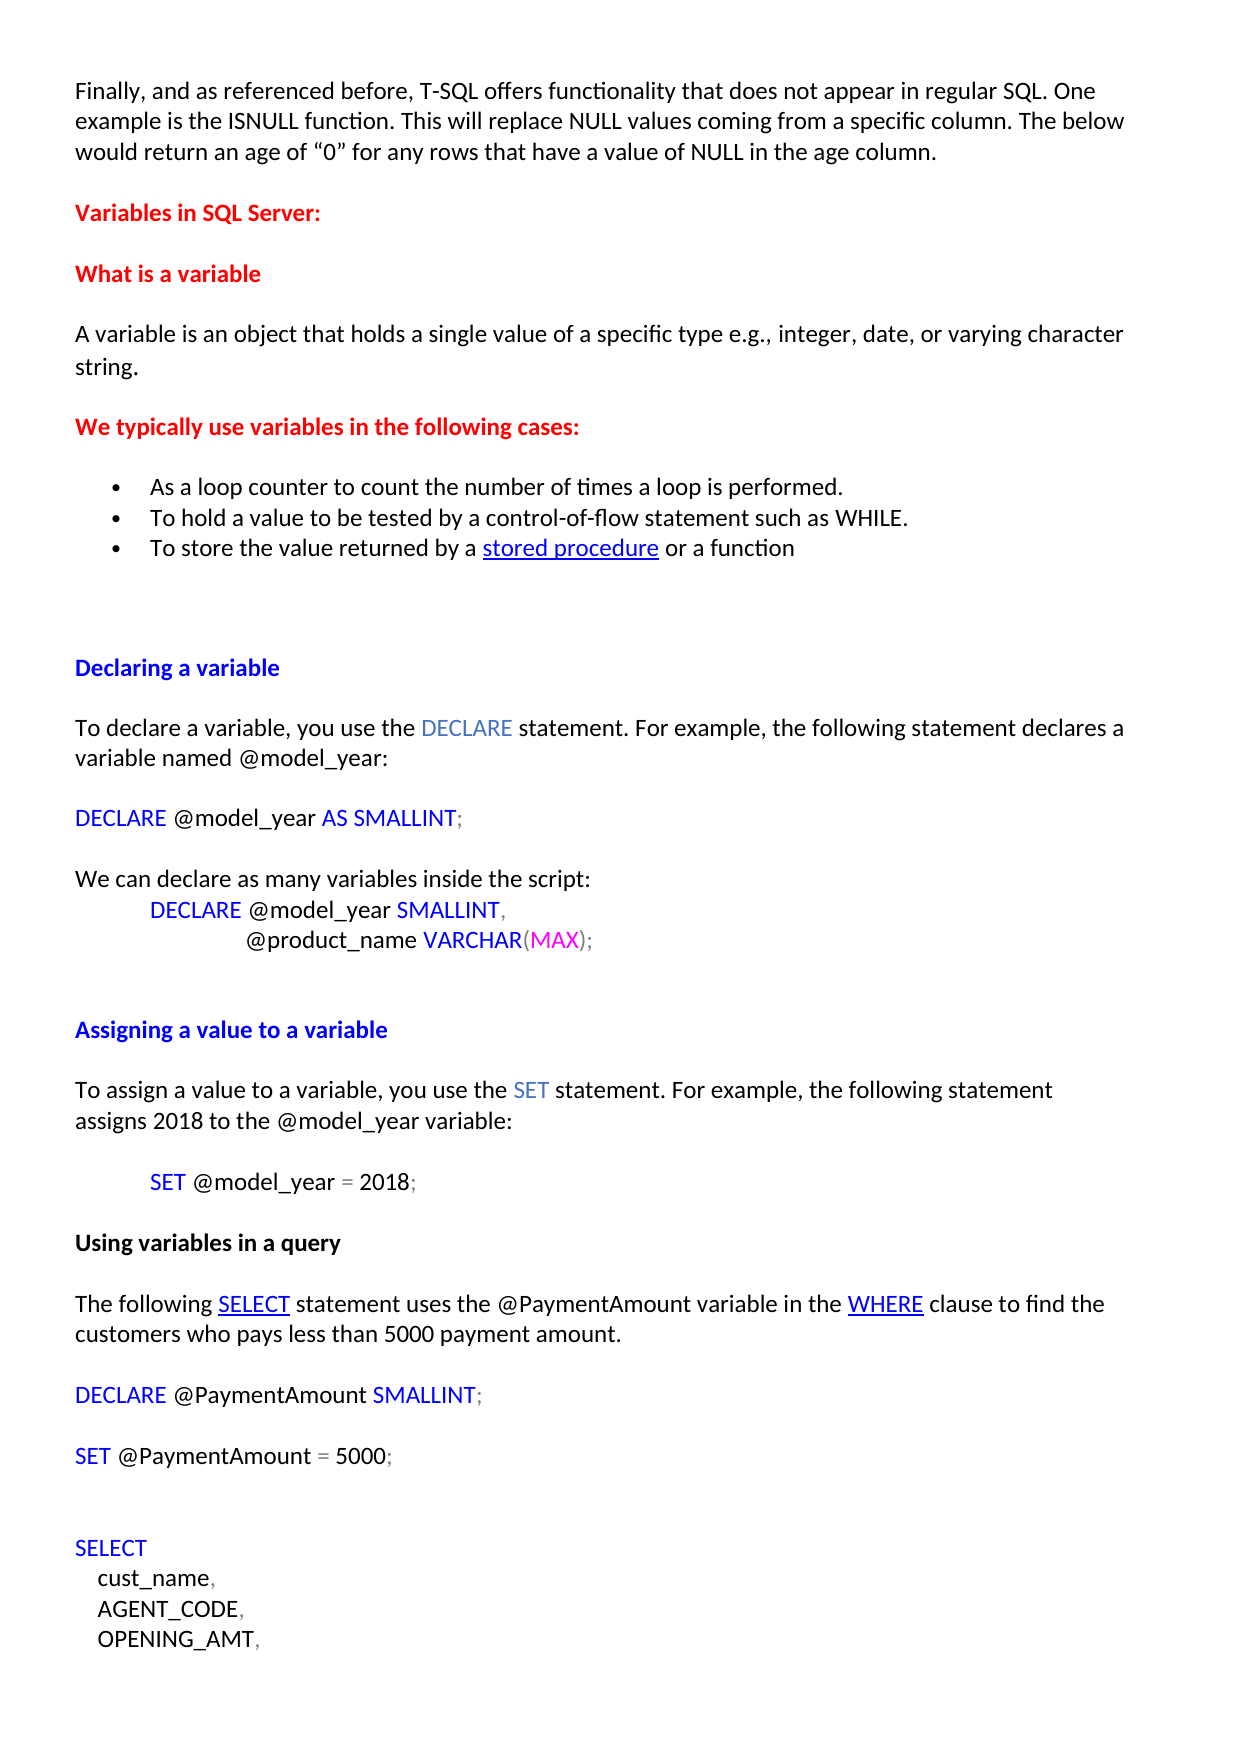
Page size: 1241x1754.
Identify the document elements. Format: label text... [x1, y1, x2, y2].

text What is a variable [75, 258, 1165, 289]
text OPENING_AMT, [75, 1624, 1165, 1654]
list To store the value returned by a stored procedure or a function [112, 532, 1165, 563]
text DECLARE @PaymentAmount SMALLINT; [75, 1379, 1165, 1410]
text SET @PaymentAmount = 5000; [75, 1441, 1165, 1471]
text AGENT_CODE, [75, 1593, 1165, 1624]
text To declare a variable, you use the DECLARE statement. For example, the following statement declares a variable named @model_year: [75, 712, 1165, 773]
text We can declare as many variables inside the script: [75, 863, 1165, 894]
text To assign a value to a variable, you use the SET statement. For example, the following statement assigns 2018 to the @model_year variable: [513, 1074, 1165, 1135]
text We typically use variables in the following cases: [75, 412, 1165, 442]
text A variable is an object that holds a single value of a specific type e.g., integer, date, or varying character string. [75, 318, 1165, 382]
text DECLARE @model_year AS SMALLINT; [75, 802, 1165, 833]
text SET @model_year = 2018; [75, 1166, 1165, 1196]
text cust_name, [75, 1563, 1165, 1593]
text Finally, and as referenced before, T-SQL offers functionality that does not appear in regular SQL. One example is the ISNULL function. This will replace NULL values coming from a specific column. The below would return an age of “0” for any rows that have a value of NULL in the age column. [75, 75, 1165, 167]
text Declaring a variable [75, 652, 1165, 683]
text Using variables in a query [75, 1227, 1165, 1257]
text DECLARE @model_year SMALLINT, [75, 894, 1165, 924]
text Variables in SQL Server: [75, 197, 1165, 228]
text @product_name VARCHAR(MAX); [75, 924, 1165, 955]
list To hold a value to be tested by a control-of-flow statement such as WHILE. [112, 502, 1165, 532]
list As a loop counter to count the number of times a loop is performed. [112, 471, 1165, 502]
text Assigning a value to a variable [75, 1014, 1165, 1045]
text The following SELECT statement uses the @PaymentAmount variable in the WHERE clause to find the customers who pays less than 5000 payment amount. [75, 1288, 1165, 1349]
text SELECT [75, 1532, 1165, 1563]
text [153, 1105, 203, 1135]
